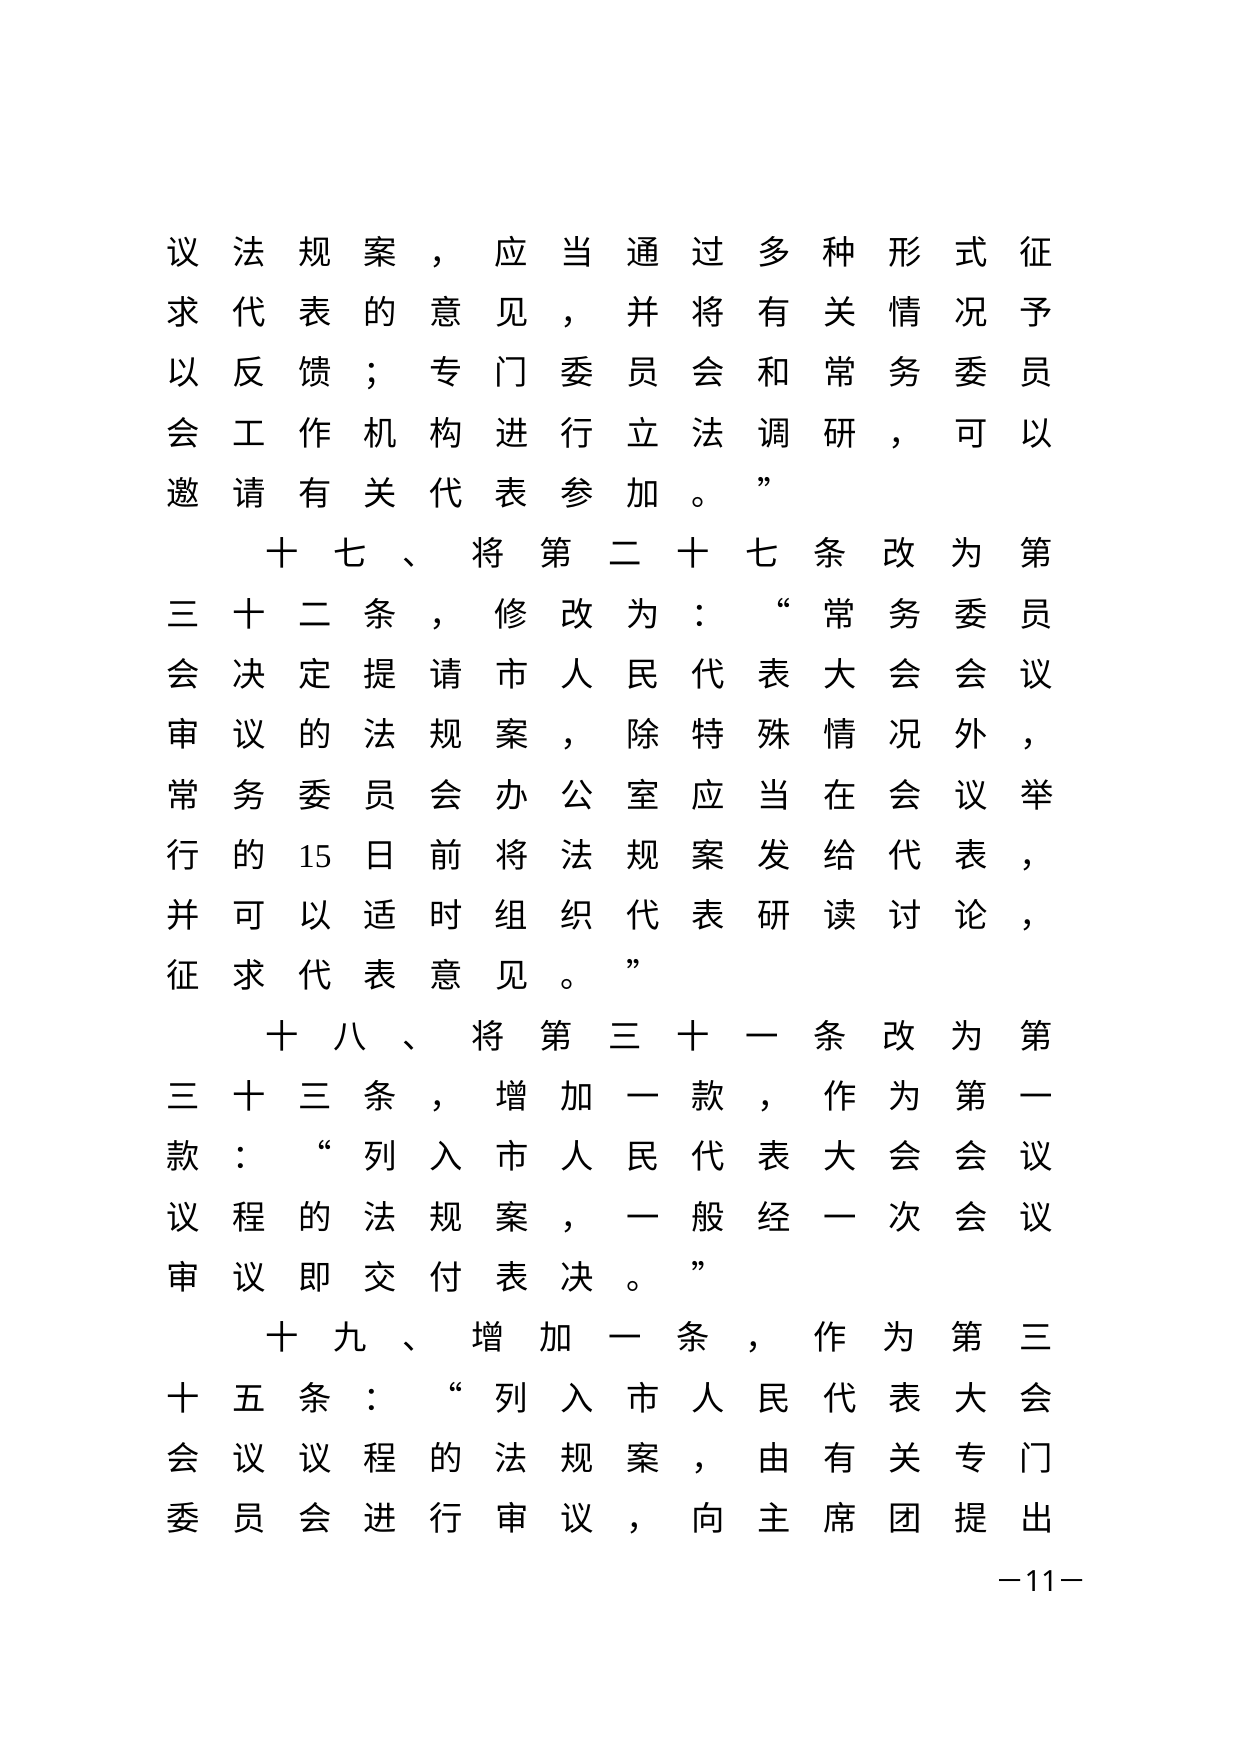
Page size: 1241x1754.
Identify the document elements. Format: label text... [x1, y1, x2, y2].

list “常务委员会依照前款规定审议法规案，应当通过多种形式征求代表的意见，并将有关情况予以反馈；专门委员会和常务委员会工作机构进行立法调研，可以邀请有关代表参加。” [167, 219, 1085, 521]
list 十九、增加一条，作为第三十五条：“列入市人民代表大会会议议程的法规案，由有关专门委员会进行审议，向主席团提出审议意见，并印发会议。” [167, 1305, 1085, 1546]
list 十七、将第二十七条改为第三十二条，修改为：“常务委员会决定提请市人民代表大会会议审议的法规案，除特殊情况外，常务委员会办公室应当在会议举行的15日前将法规案发给代表，并可以适时组织代表研读讨论，征求代表意见。” [167, 521, 1085, 1003]
list 十八、将第三十一条改为第三十三条，增加一款，作为第一款：“列入市人民代表大会会议议程的法规案，一般经一次会议审议即交付表决。” [167, 1003, 1085, 1305]
